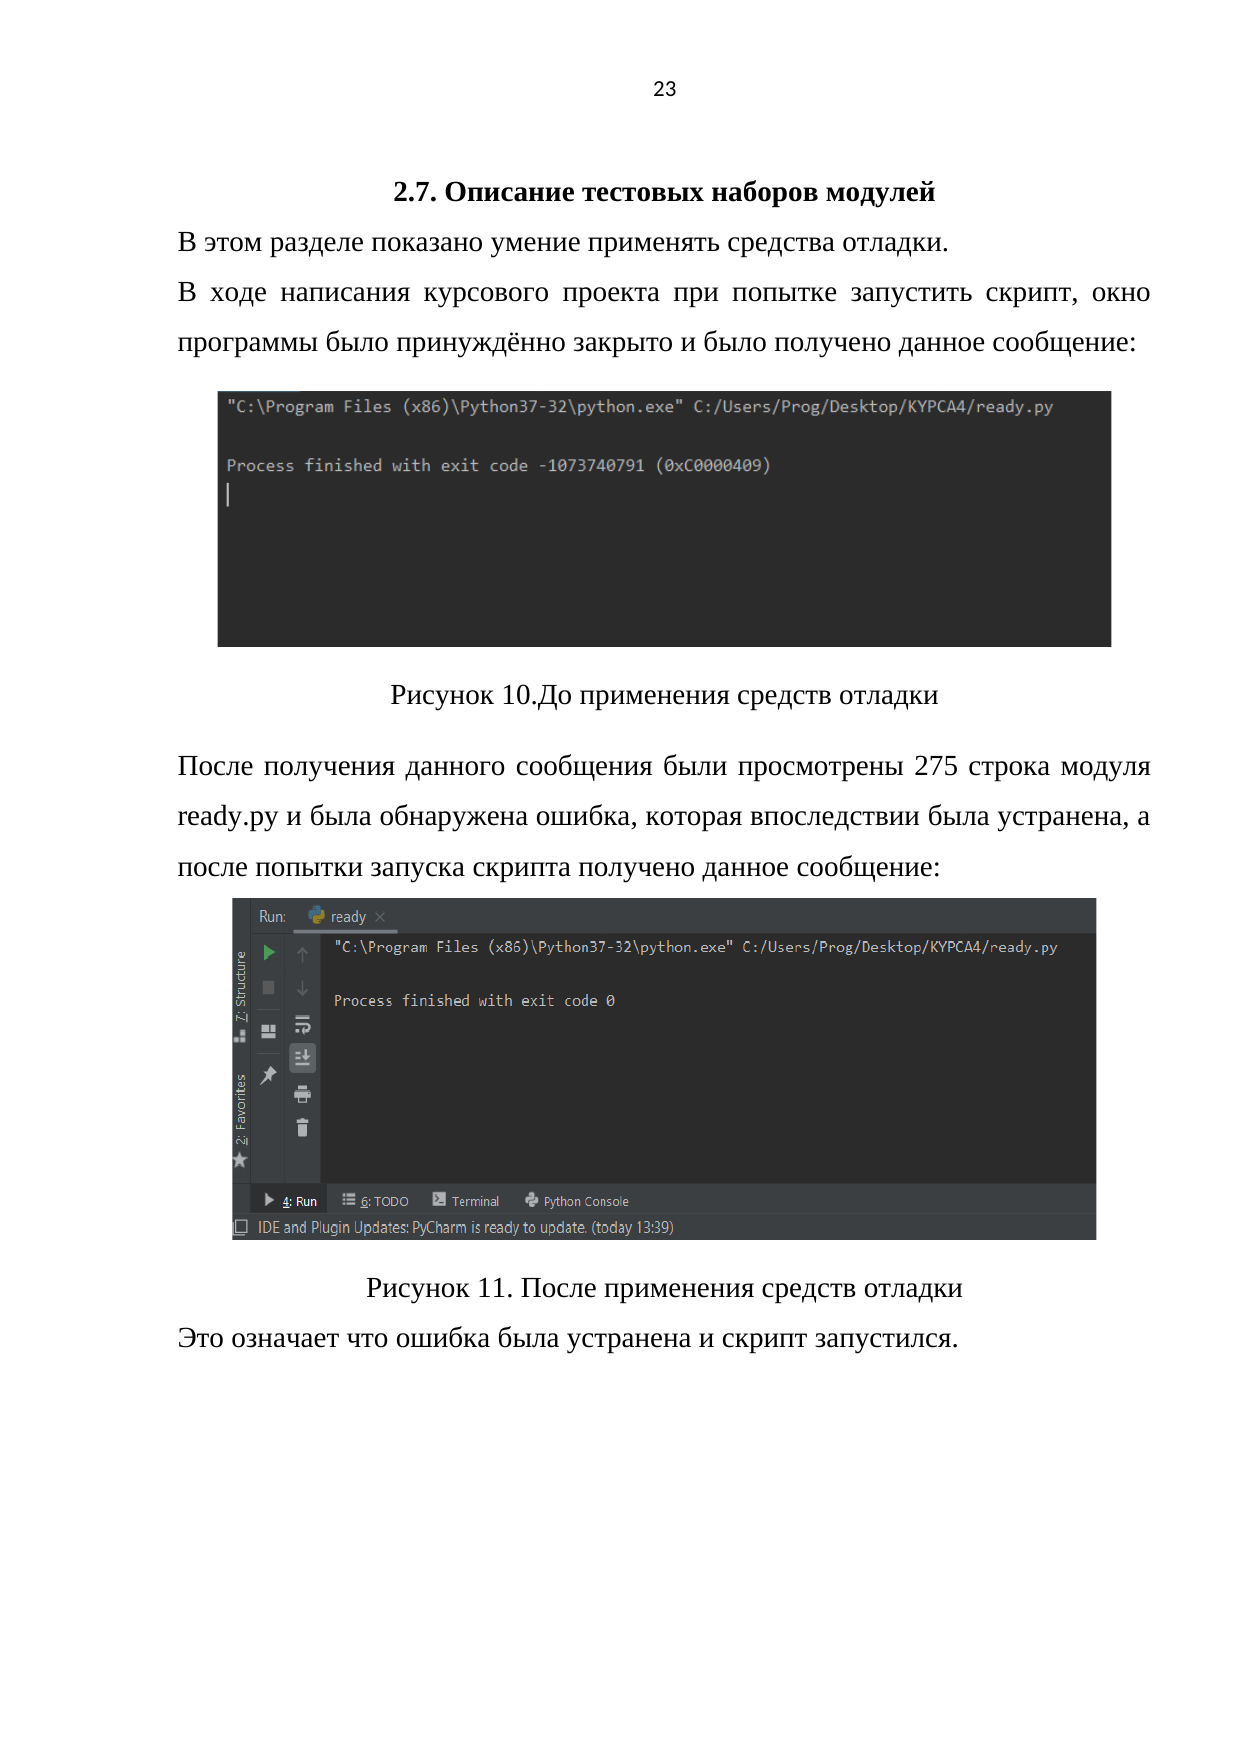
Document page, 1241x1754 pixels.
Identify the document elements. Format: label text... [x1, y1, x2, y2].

text Рисунок 11. После применения средств отладки [177, 1270, 1152, 1304]
text В этом разделе показано умение применять средства отладки. [177, 224, 1152, 257]
text Рисунок 10.До применения средств отладки [177, 677, 1152, 710]
list После получения данного сообщения были просмотрены 275 строка модуля ready.py и была обнаружена ошибка, которая впоследствии была устранена, а после попытки запуска скрипта получено данное сообщение: [177, 748, 1152, 882]
text В ходе написания курсового проекта при попытке запустить скрипт, окно программы было принуждённо закрыто и было получено данное сообщение: [177, 274, 1152, 358]
picture [217, 391, 1112, 647]
subtitle 2.7. Описание тестовых наборов модулей [177, 174, 1152, 207]
picture [232, 898, 1097, 1240]
text Это означает что ошибка была устранена и скрипт запустился. [177, 1321, 1152, 1354]
